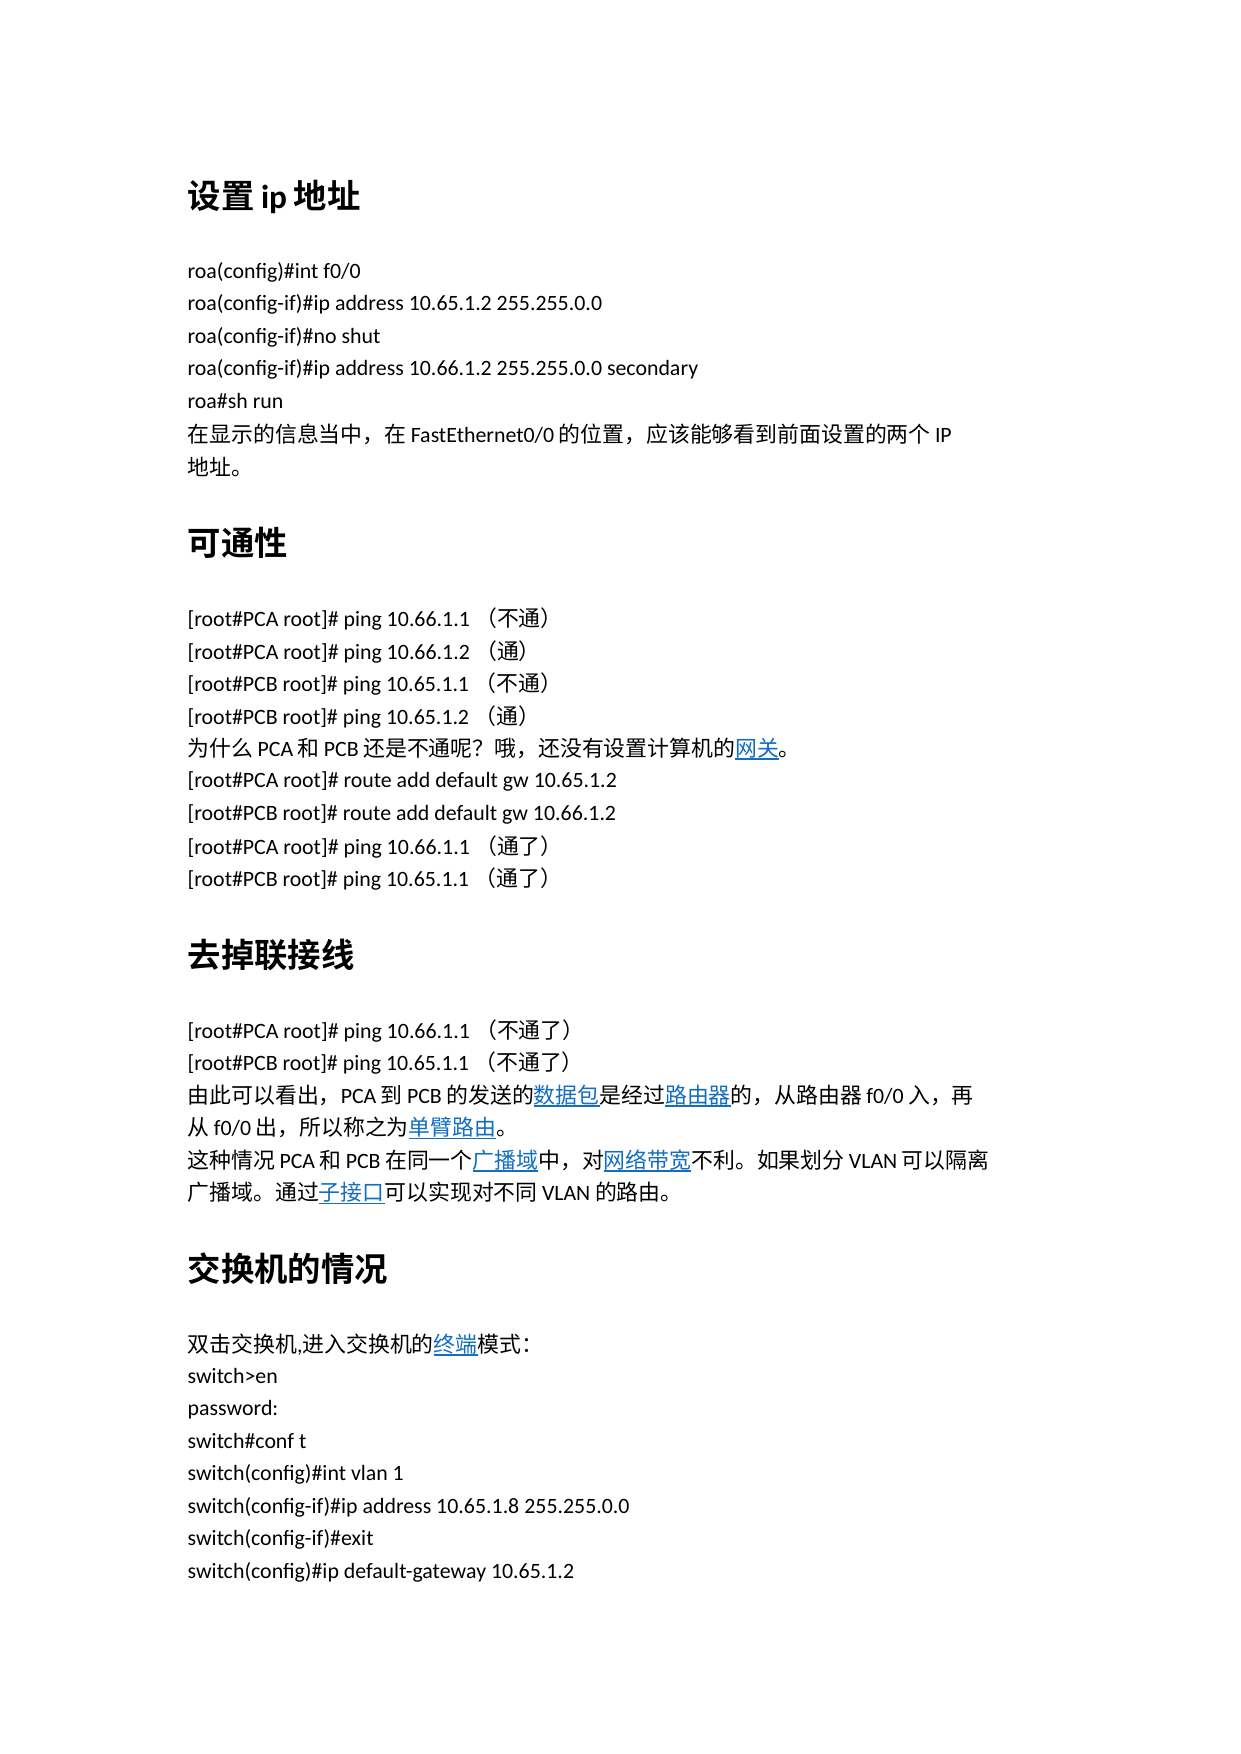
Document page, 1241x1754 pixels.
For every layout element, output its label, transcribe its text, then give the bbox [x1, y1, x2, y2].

text [root#PCA root]# ping 10.66.1.1 （不通了） [187, 1012, 1053, 1045]
text 由此可以看出，PCA到PCB的发送的数据包是经过路由器的，从路由器f0/0入，再 [187, 1077, 1053, 1110]
text switch(config)#ip default-gateway 10.65.1.2 [187, 1554, 1053, 1587]
text [root#PCA root]# ping 10.66.1.2 （通） [187, 633, 1053, 666]
text 广播域。通过子接口可以实现对不同VLAN的路由。 [187, 1175, 1053, 1207]
text 在显示的信息当中，在FastEthernet0/0的位置，应该能够看到前面设置的两个IP [187, 417, 1053, 449]
text switch(config-if)#exit [187, 1522, 1053, 1554]
subtitle 可通性 [187, 509, 1053, 574]
text password: [187, 1392, 1053, 1424]
text 这种情况PCA和PCB在同一个广播域中，对网络带宽不利。如果划分VLAN可以隔离 [187, 1142, 1053, 1175]
text roa(config)#int f0/0 [187, 254, 1053, 287]
text [root#PCB root]# ping 10.65.1.1 （通了） [187, 861, 1053, 893]
text switch(config-if)#ip address 10.65.1.8 255.255.0.0 [187, 1489, 1053, 1522]
subtitle 设置ip地址 [187, 162, 1053, 227]
text [root#PCA root]# route add default gw 10.65.1.2 [187, 763, 1053, 796]
text switch#conf t [187, 1424, 1053, 1457]
text 双击交换机,进入交换机的终端模式： [187, 1327, 1053, 1359]
text 为什么PCA和PCB还是不通呢？哦，还没有设置计算机的网关。 [187, 731, 1053, 763]
text 地址。 [187, 449, 1053, 482]
subtitle 去掉联接线 [187, 920, 1053, 985]
subtitle 交换机的情况 [187, 1234, 1053, 1299]
text roa#sh run [187, 384, 1053, 417]
text switch(config)#int vlan 1 [187, 1457, 1053, 1489]
text [root#PCB root]# ping 10.65.1.2 （通） [187, 698, 1053, 731]
text roa(config-if)#ip address 10.65.1.2 255.255.0.0 [187, 287, 1053, 319]
text [root#PCA root]# ping 10.66.1.1 （不通） [187, 601, 1053, 633]
text [root#PCB root]# route add default gw 10.66.1.2 [187, 796, 1053, 828]
text switch>en [187, 1359, 1053, 1392]
text roa(config-if)#no shut [187, 319, 1053, 352]
text roa(config-if)#ip address 10.66.1.2 255.255.0.0 secondary [187, 352, 1053, 384]
text [root#PCA root]# ping 10.66.1.1 （通了） [187, 828, 1053, 861]
text 从f0/0出，所以称之为单臂路由。 [187, 1110, 1053, 1142]
text [root#PCB root]# ping 10.65.1.1 （不通了） [187, 1045, 1053, 1077]
text [root#PCB root]# ping 10.65.1.1 （不通） [187, 666, 1053, 698]
